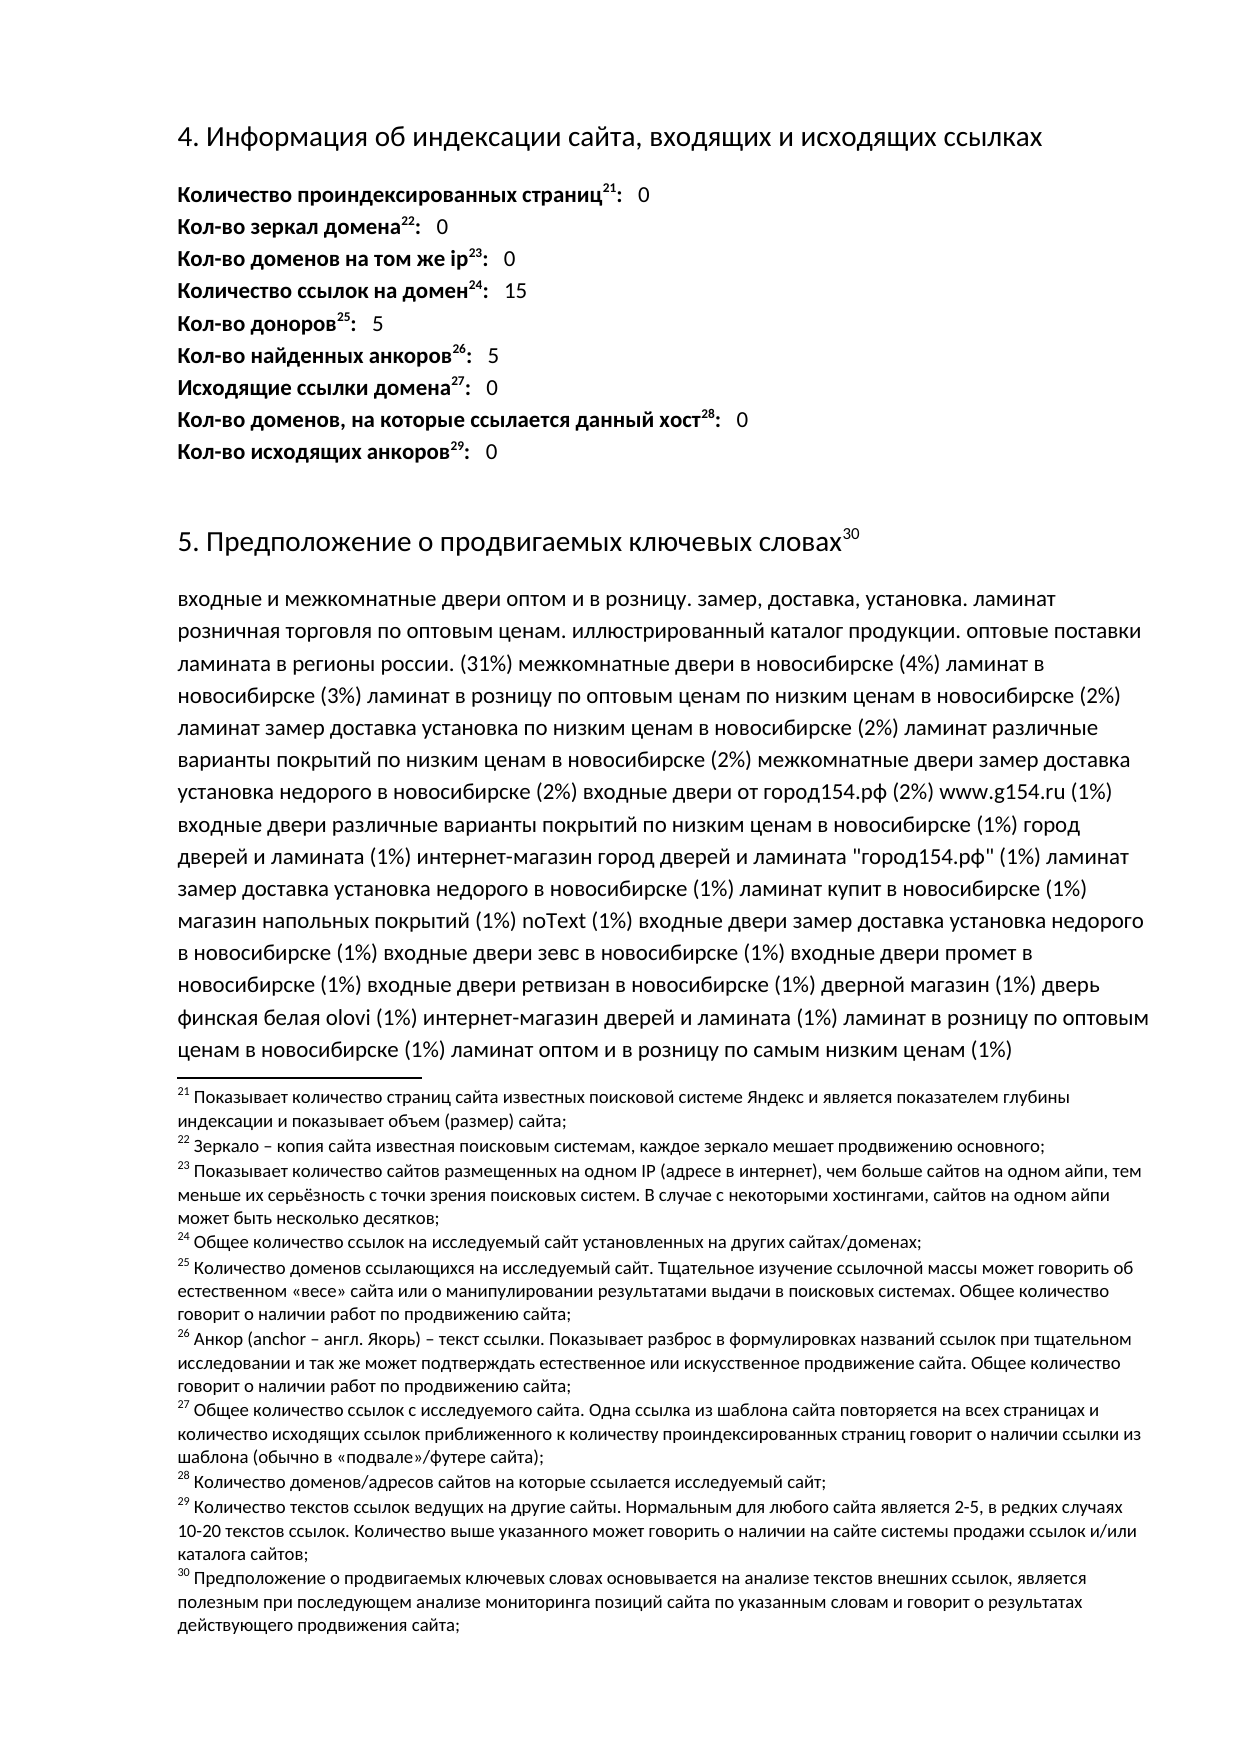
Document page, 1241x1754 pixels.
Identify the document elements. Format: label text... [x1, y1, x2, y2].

text входные и межкомнатные двери оптом и в розницу. замер, доставка, установка. ламинат розничная торговля по оптовым ценам. иллюстрированный каталог продукции. оптовые поставки ламината в регионы россии. (31%) межкомнатные двери в новосибирске (4%) ламинат в новосибирске (3%) ламинат в розницу по оптовым ценам по низким ценам в новосибирске (2%) ламинат замер доставка установка по низким ценам в новосибирске (2%) ламинат различные варианты покрытий по низким ценам в новосибирске (2%) межкомнатные двери замер доставка установка недорого в новосибирске (2%) входные двери от город154.рф (2%) www.g154.ru (1%) входные двери различные варианты покрытий по низким ценам в новосибирске (1%) город дверей и ламината (1%) интернет-магазин город дверей и ламината "город154.рф" (1%) ламинат замер доставка установка недорого в новосибирске (1%) ламинат купит в новосибирске (1%) магазин напольных покрытий (1%) noText (1%) входные двери замер доставка установка недорого в новосибирске (1%) входные двери зевс в новосибирске (1%) входные двери промет в новосибирске (1%) входные двери ретвизан в новосибирске (1%) дверной магазин (1%) дверь финская белая olovi (1%) интернет-магазин дверей и ламината (1%) ламинат в розницу по оптовым ценам в новосибирске (1%) ламинат оптом и в розницу по самым низким ценам (1%) межкомнатные двери в розницу по оптовым ценам в новосибирске (1%) межкомнатные двери замер доставка установка по низким ценам в новосибирске (1%) межкомнатные двери. замер, доставка, установка (1%) ссылки (1%) художественный ламинат в новосибирске купить по низким ценам (1%) g154.ru (0%) [177, 584, 1152, 1063]
text 5. Предположение о продвигаемых ключевых словах [177, 523, 1152, 558]
text 4. Информация об индексации сайта, входящих и исходящих ссылках [177, 118, 1152, 154]
text Количество проиндексированных страниц: 0 Кол-во зеркал домена: 0 Кол-во доменов на том же ip: 0 Количество ссылок на домен: 15 Кол-во доноров: 5 Кол-во найденных анкоров: 5 Исходящие ссылки домена: 0 Кол-во доменов, на которые ссылается данный хост: 0 Кол-во исходящих анкоров: 0 [177, 180, 1152, 498]
